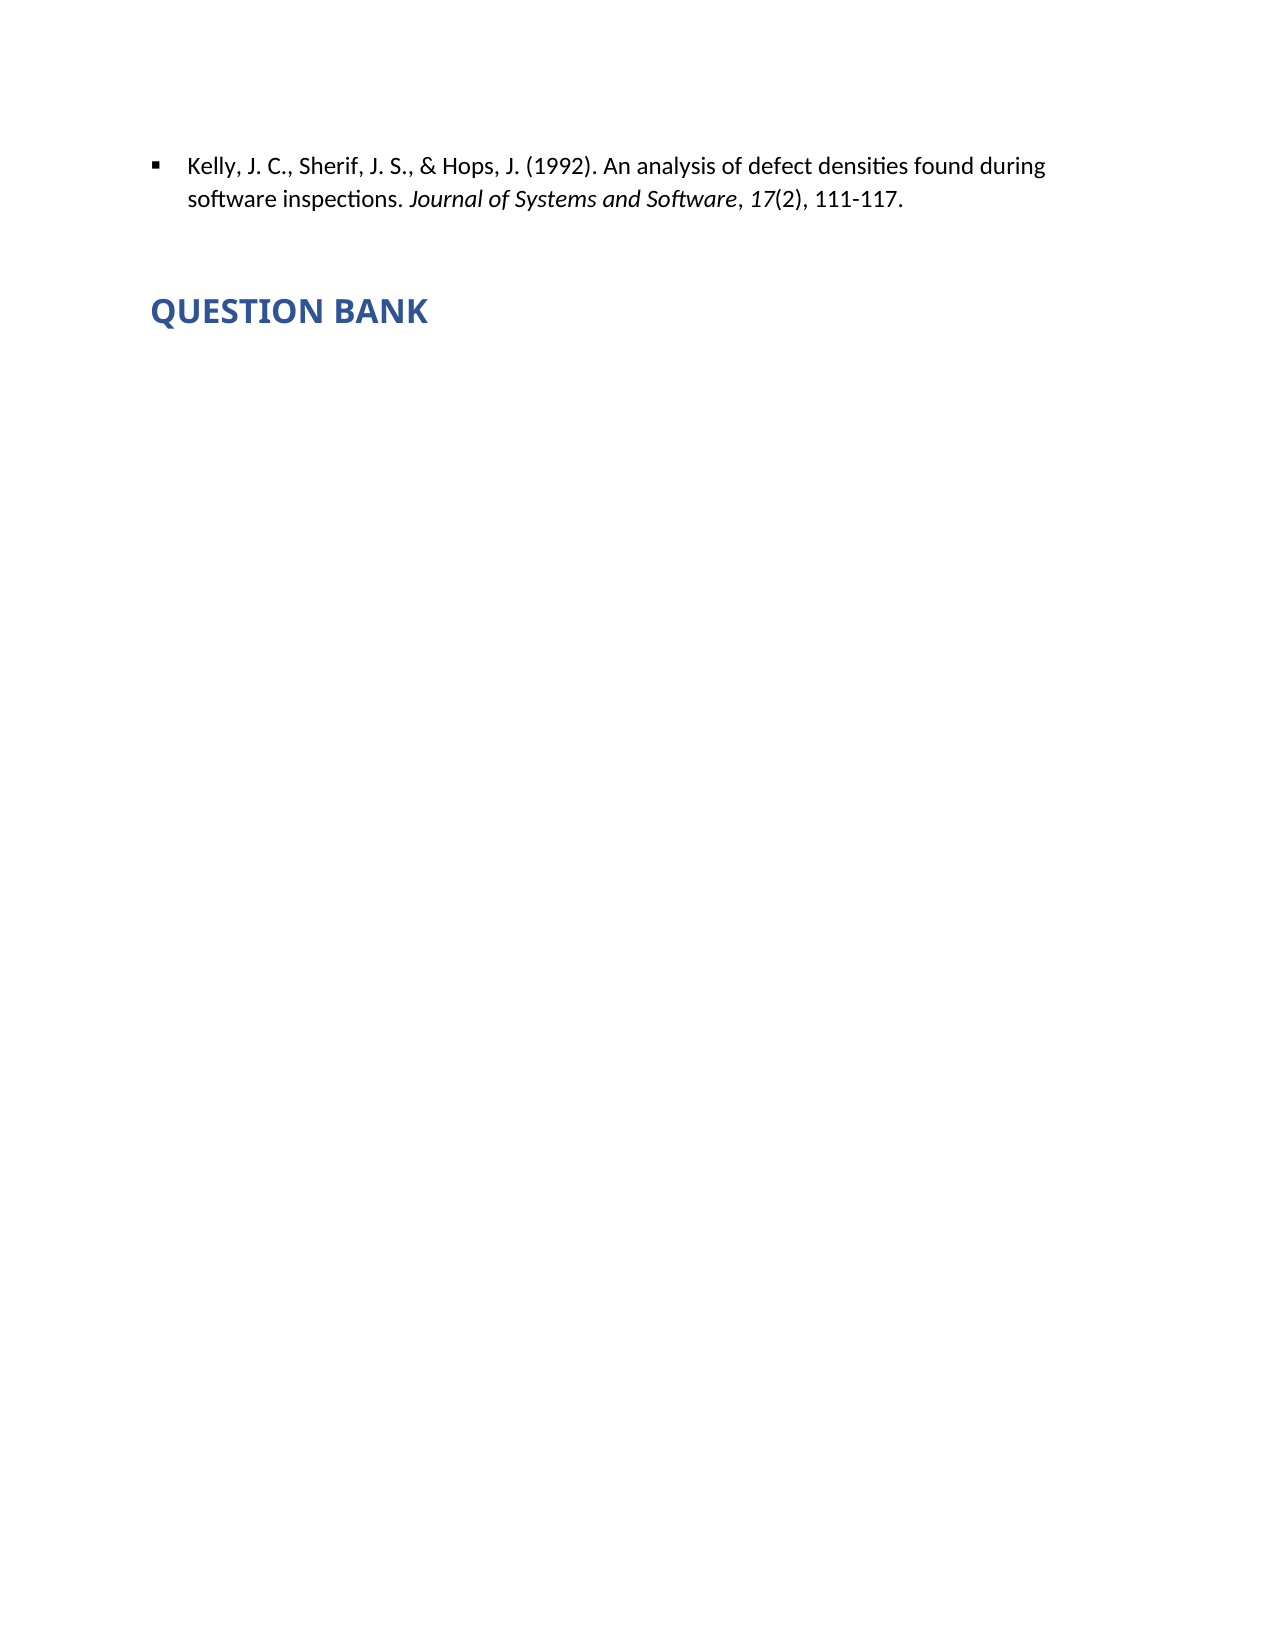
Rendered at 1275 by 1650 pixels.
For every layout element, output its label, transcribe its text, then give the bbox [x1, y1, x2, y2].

list Kelly, J. C., Sherif, J. S., & Hops, J. (1992). An analysis of defect densities found during software inspections. Journal of Systems and Software, 17(2), 111-117. [150, 150, 1125, 213]
subtitle QUESTION BANK [150, 288, 1125, 333]
